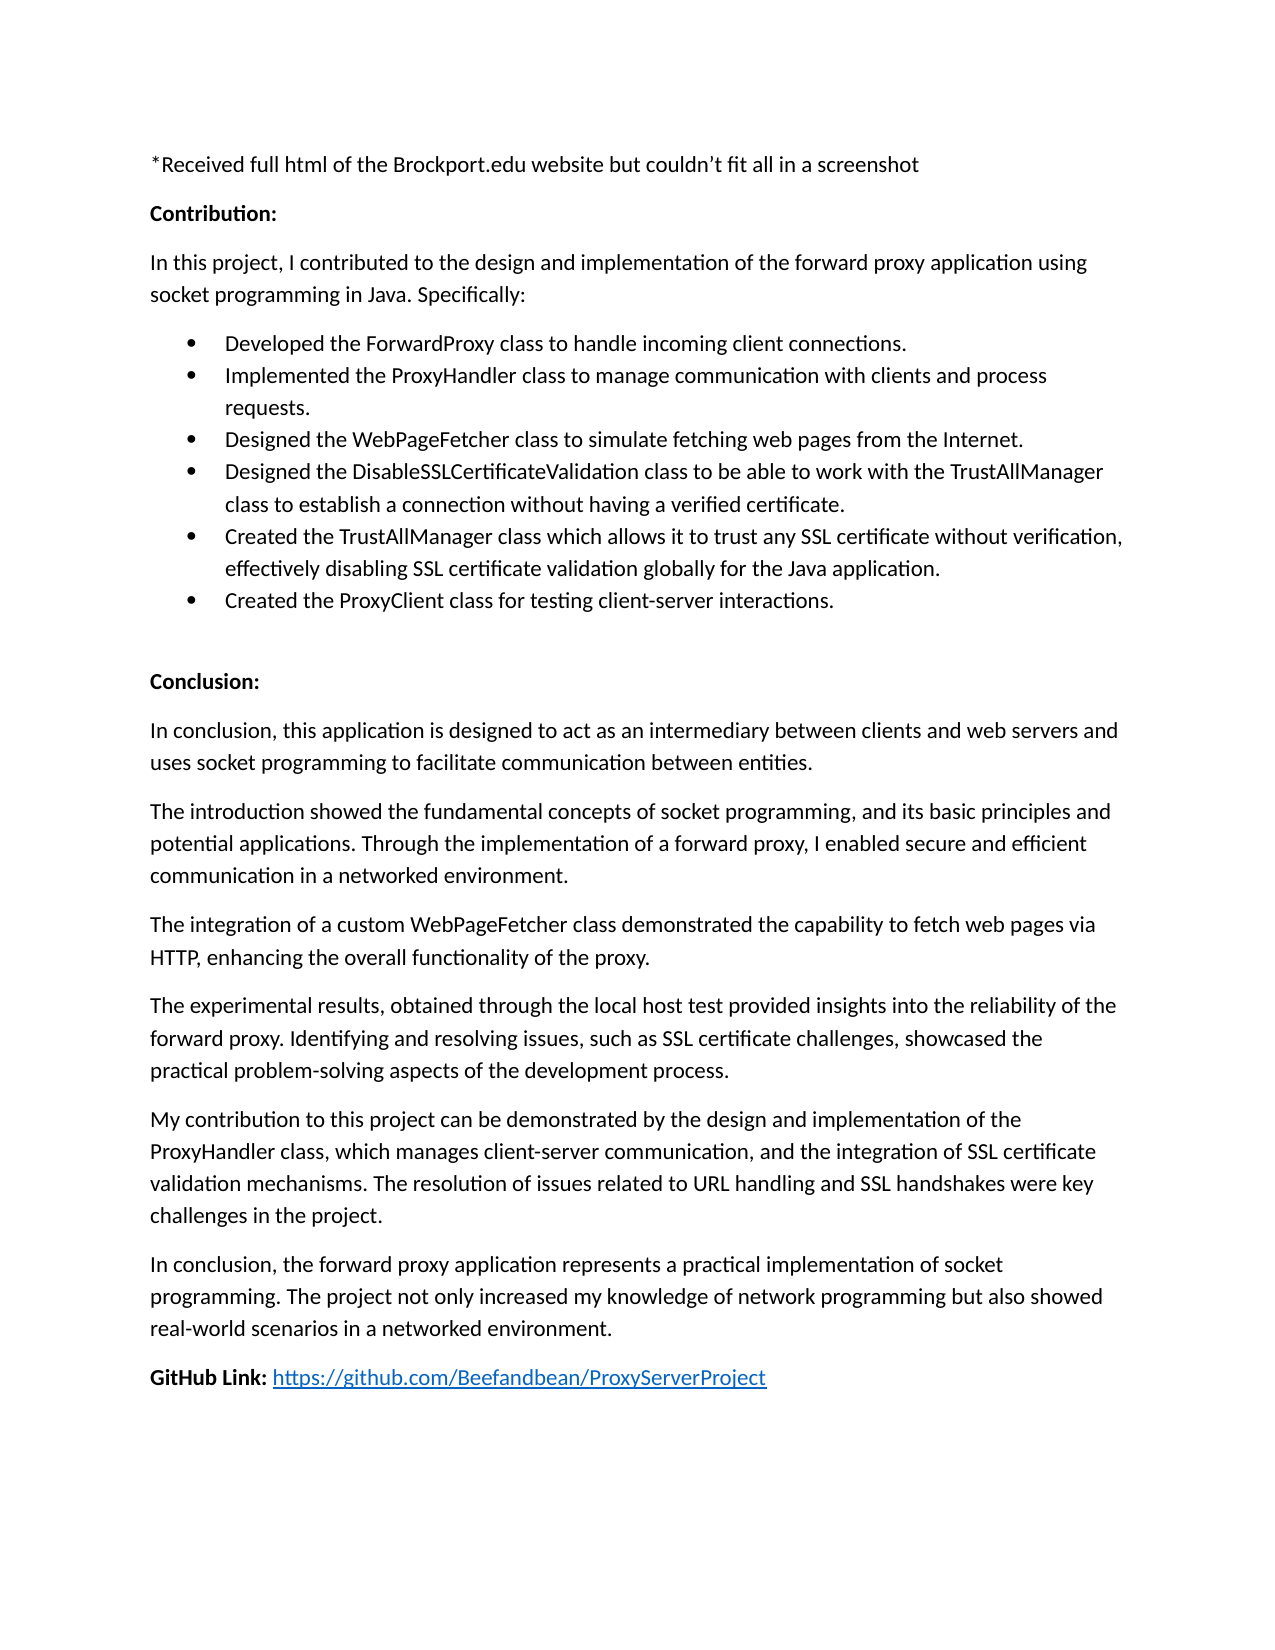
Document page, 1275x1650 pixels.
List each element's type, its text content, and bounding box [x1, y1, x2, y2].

text Contribution: [150, 199, 1125, 227]
list Developed the ForwardProxy class to handle incoming client connections. [187, 329, 1125, 357]
text In this project, I contributed to the design and implementation of the forward proxy application using socket programming in Java. Specifically: [150, 248, 1125, 308]
text GitHub Link: https://github.com/Beefandbean/ProxyServerProject [150, 1363, 1125, 1391]
list Created the ProxyClient class for testing client-server interactions. [187, 586, 1125, 646]
text My contribution to this project can be demonstrated by the design and implementation of the ProxyHandler class, which manages client-server communication, and the integration of SSL certificate validation mechanisms. The resolution of issues related to URL handling and SSL handshakes were key challenges in the project. [150, 1105, 1125, 1229]
list Created the TrustAllManager class which allows it to trust any SSL certificate without verification, effectively disabling SSL certificate validation globally for the Java application. [187, 522, 1125, 582]
text *Received full html of the Brockport.edu website but couldn’t fit all in a screenshot [150, 150, 1125, 178]
text Conclusion: [150, 667, 1125, 695]
text In conclusion, the forward proxy application represents a practical implementation of socket programming. The project not only increased my knowledge of network programming but also showed real-world scenarios in a networked environment. [150, 1250, 1125, 1342]
text In conclusion, this application is designed to act as an intermediary between clients and web servers and uses socket programming to facilitate communication between entities. [150, 716, 1125, 776]
text The experimental results, obtained through the local host test provided insights into the reliability of the forward proxy. Identifying and resolving issues, such as SSL certificate challenges, showcased the practical problem-solving aspects of the development process. [150, 991, 1125, 1084]
text The introduction showed the fundamental concepts of socket programming, and its basic principles and potential applications. Through the implementation of a forward proxy, I enabled secure and efficient communication in a networked environment. [150, 797, 1125, 889]
text The integration of a custom WebPageFetcher class demonstrated the capability to fetch web pages via HTTP, enhancing the overall functionality of the proxy. [150, 910, 1125, 971]
list Designed the DisableSSLCertificateValidation class to be able to work with the TrustAllManager class to establish a connection without having a verified certificate. [187, 457, 1125, 518]
list Designed the WebPageFetcher class to simulate fetching web pages from the Internet. [187, 425, 1125, 453]
list Implemented the ProxyHandler class to manage communication with clients and process requests. [187, 361, 1125, 421]
